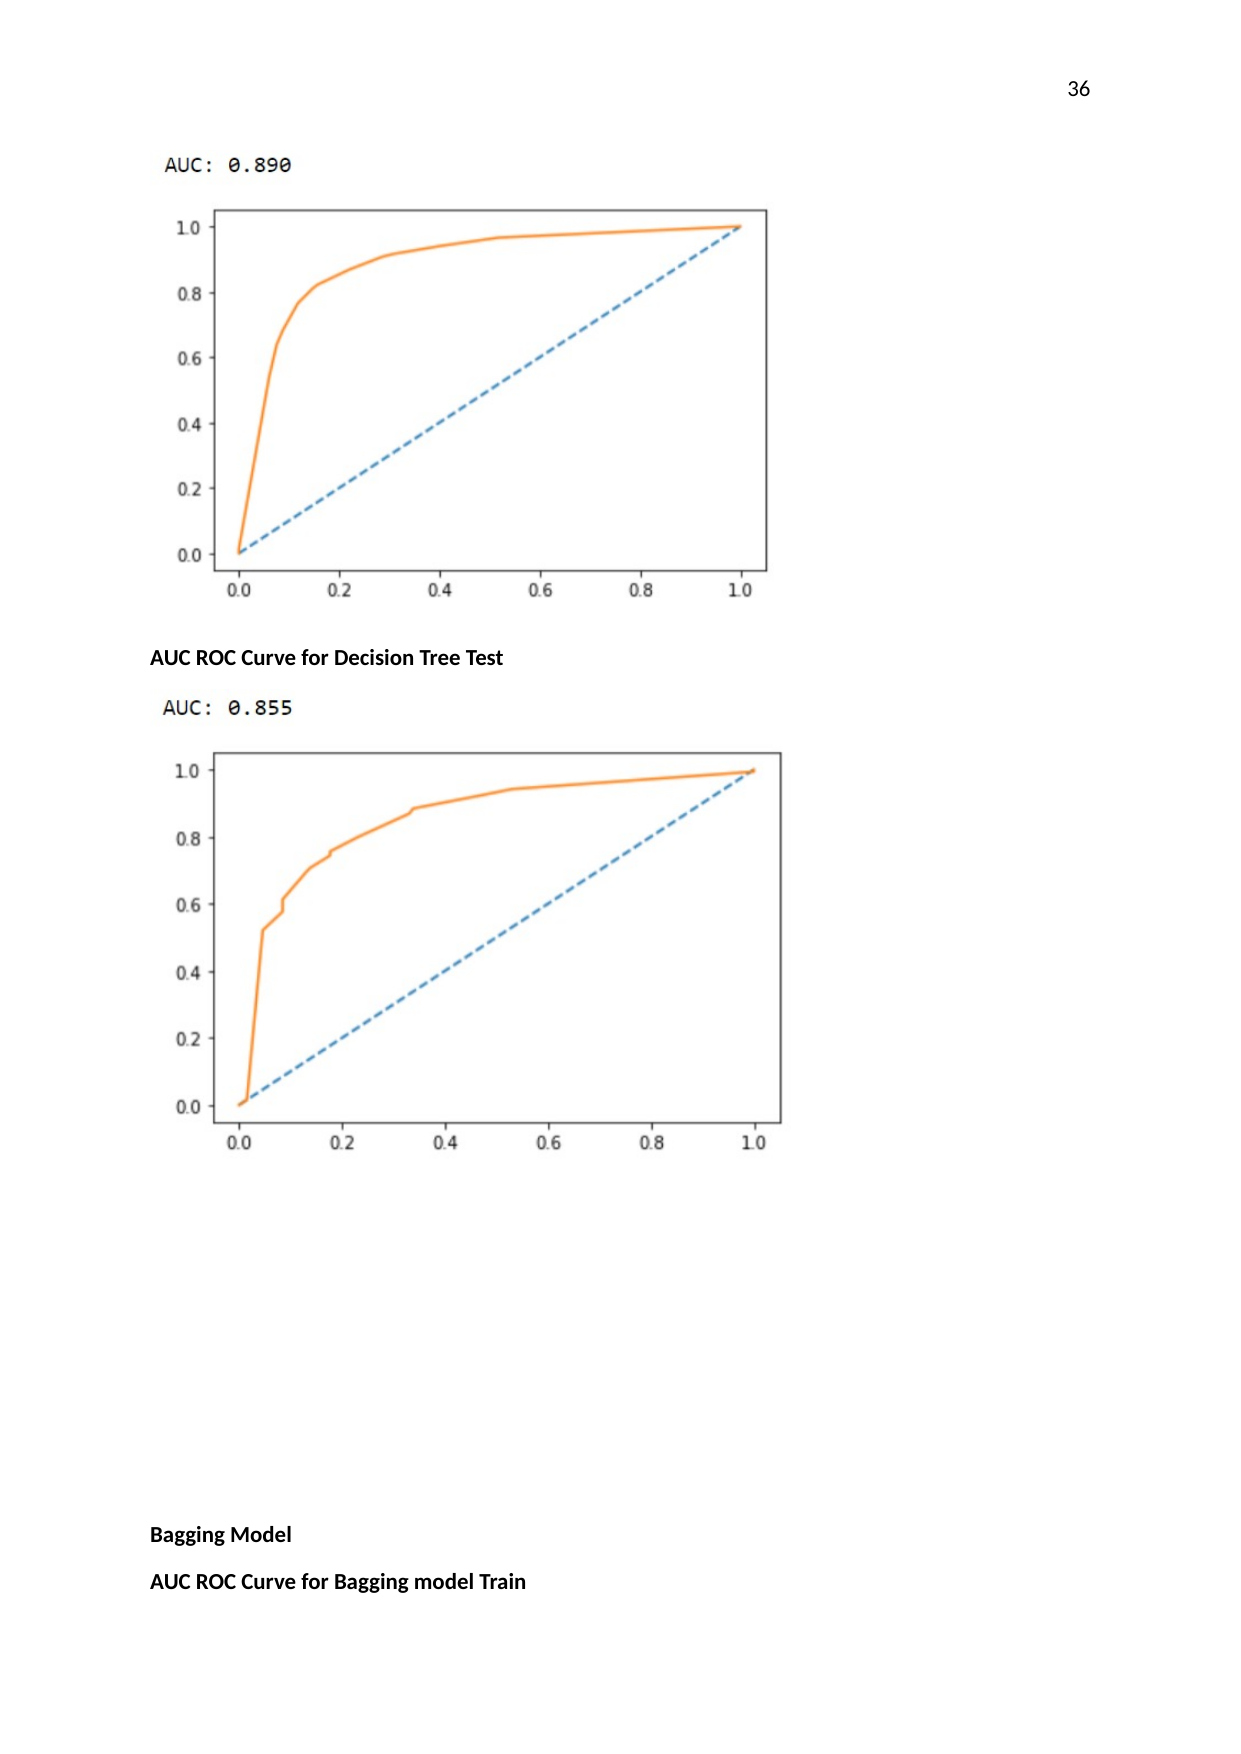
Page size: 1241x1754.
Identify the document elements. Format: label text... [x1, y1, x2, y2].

text AUC ROC Curve for Decision Tree Test [150, 643, 1090, 671]
picture [150, 689, 812, 1173]
text AUC ROC Curve for Bagging model Train [150, 1567, 1090, 1595]
text Bagging Model [150, 1520, 1090, 1548]
picture [150, 150, 798, 624]
